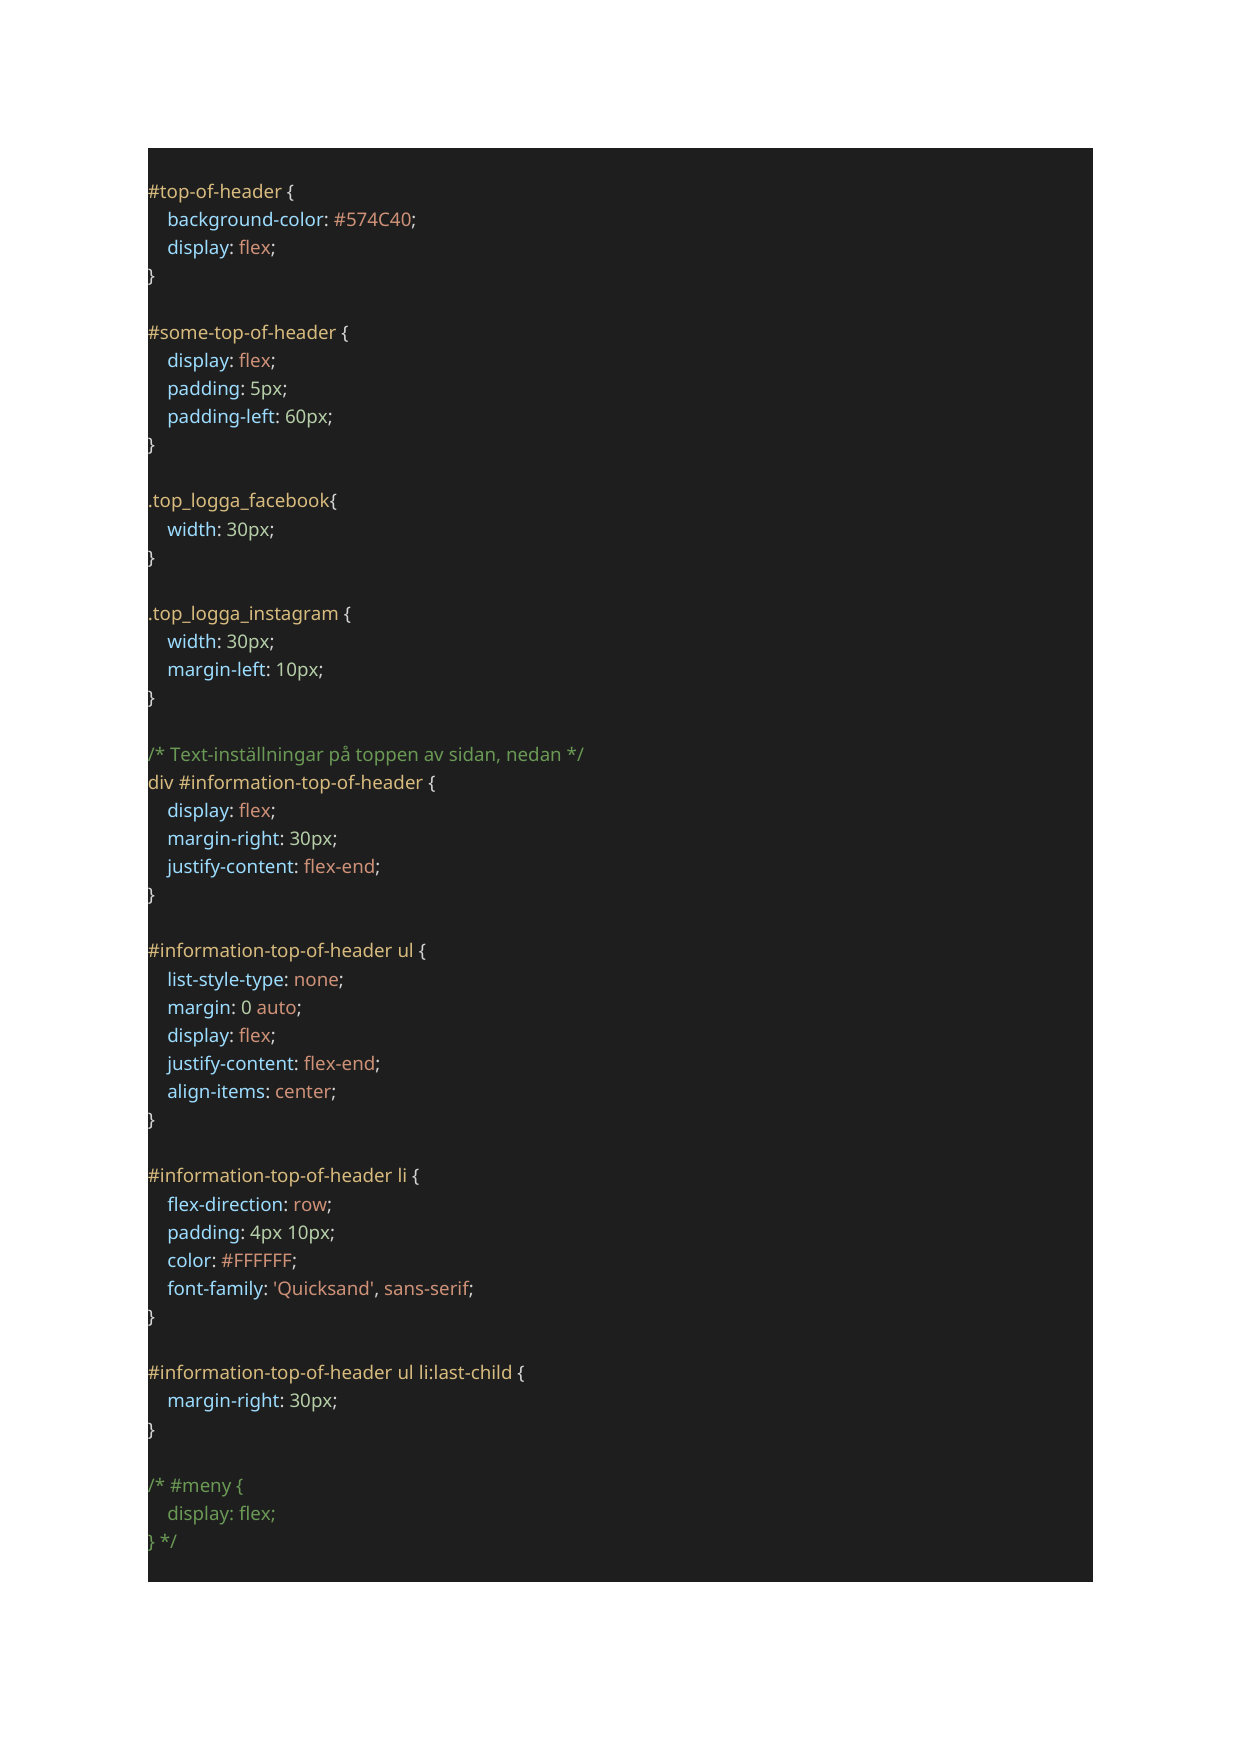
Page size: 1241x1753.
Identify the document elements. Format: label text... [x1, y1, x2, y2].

text } [148, 429, 1093, 457]
text display: flex; [148, 1019, 1093, 1048]
text list-style-type: none; [148, 963, 1093, 991]
text } [148, 879, 1093, 907]
text } [148, 1104, 1093, 1132]
text padding: 5px; [148, 373, 1093, 401]
text justify-content: flex-end; [148, 1048, 1093, 1076]
text margin-right: 30px; [148, 823, 1093, 851]
text display: flex; [148, 232, 1093, 260]
text justify-content: flex-end; [148, 851, 1093, 879]
text align-items: center; [148, 1076, 1093, 1104]
text padding: 4px 10px; [148, 1216, 1093, 1244]
text } [148, 1301, 1093, 1329]
text #information-top-of-header ul { [148, 935, 1093, 963]
text display: flex; [148, 344, 1093, 373]
text /* #meny { [148, 1469, 1093, 1498]
text margin-right: 30px; [148, 1385, 1093, 1413]
text width: 30px; [148, 626, 1093, 654]
text /* Text-inställningar på toppen av sidan, nedan */ [148, 738, 1093, 766]
text #information-top-of-header ul li:last-child { [148, 1357, 1093, 1385]
text } [148, 541, 1093, 569]
text width: 30px; [148, 513, 1093, 541]
text div #information-top-of-header { [148, 766, 1093, 794]
text #information-top-of-header li { [148, 1160, 1093, 1188]
text } [148, 682, 1093, 710]
text margin-left: 10px; [148, 654, 1093, 682]
text } [148, 260, 1093, 288]
text .top_logga_facebook{ [148, 485, 1093, 513]
text flex-direction: row; [148, 1188, 1093, 1216]
text font-family: 'Quicksand', sans-serif; [148, 1273, 1093, 1301]
text color: #FFFFFF; [148, 1244, 1093, 1273]
text background-color: #574C40; [148, 204, 1093, 232]
text #top-of-header { [148, 176, 1093, 204]
text margin: 0 auto; [148, 991, 1093, 1019]
text padding-left: 60px; [148, 401, 1093, 429]
text .top_logga_instagram { [148, 598, 1093, 626]
text } [148, 1413, 1093, 1441]
text display: flex; [148, 794, 1093, 823]
text display: flex; [148, 1498, 1093, 1526]
text #some-top-of-header { [148, 316, 1093, 344]
text } */ [148, 1526, 1093, 1554]
